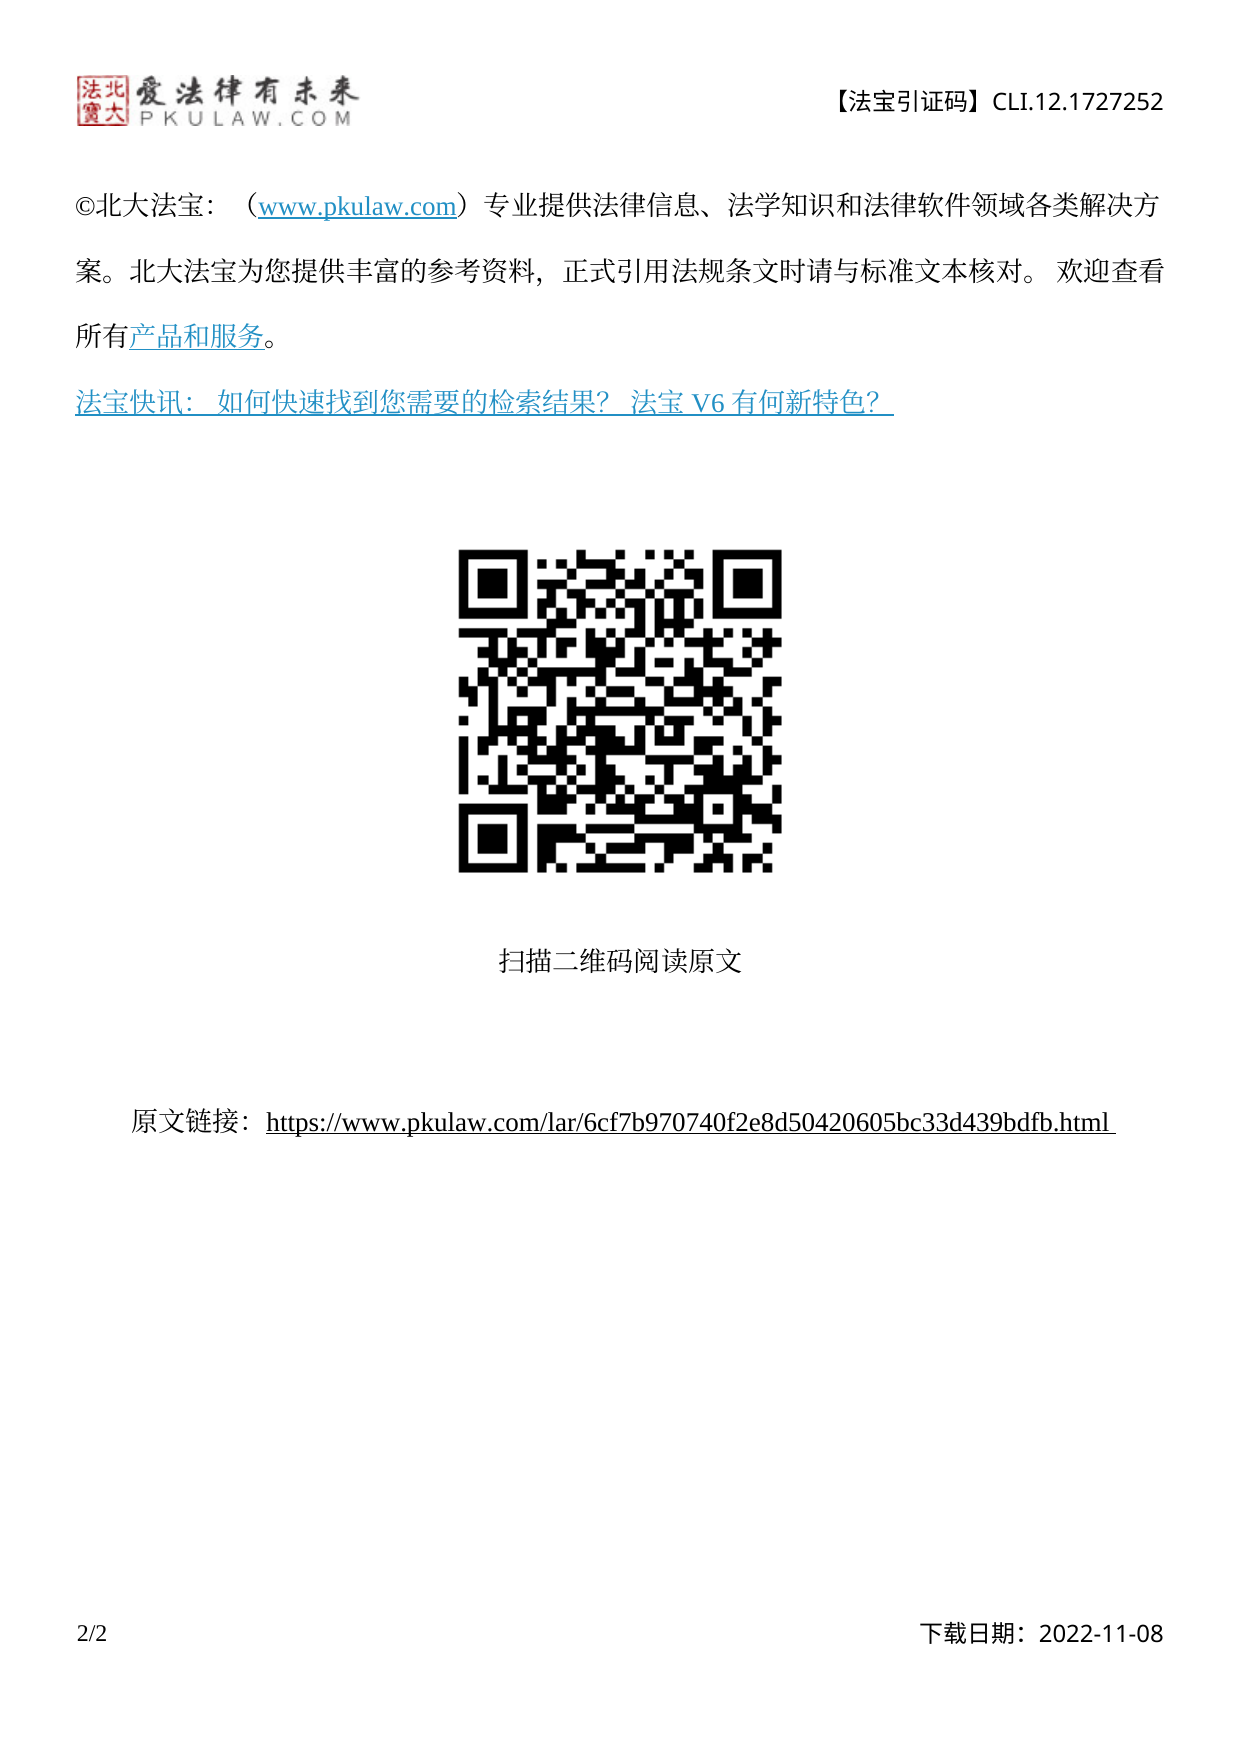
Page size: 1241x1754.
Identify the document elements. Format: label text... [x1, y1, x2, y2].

text ©北大法宝：（www.pkulaw.com）专业提供法律信息、法学知识和法律软件领域各类解决方案。北大法宝为您提供丰富的参考资料，正式引用法规条文时请与标准文本核对。 欢迎查看所有产品和服务。 法宝快讯： 如何快速找到您需要的检索结果？ 法宝 V6 有何新特色？ [75, 156, 1165, 418]
text 扫描二维码阅读原文 [169, 912, 1071, 978]
picture [76, 75, 361, 126]
picture [420, 511, 821, 912]
text 原文链接：https://www.pkulaw.com/lar/6cf7b970740f2e8d50420605bc33d439bdfb.html [75, 1071, 1165, 1137]
